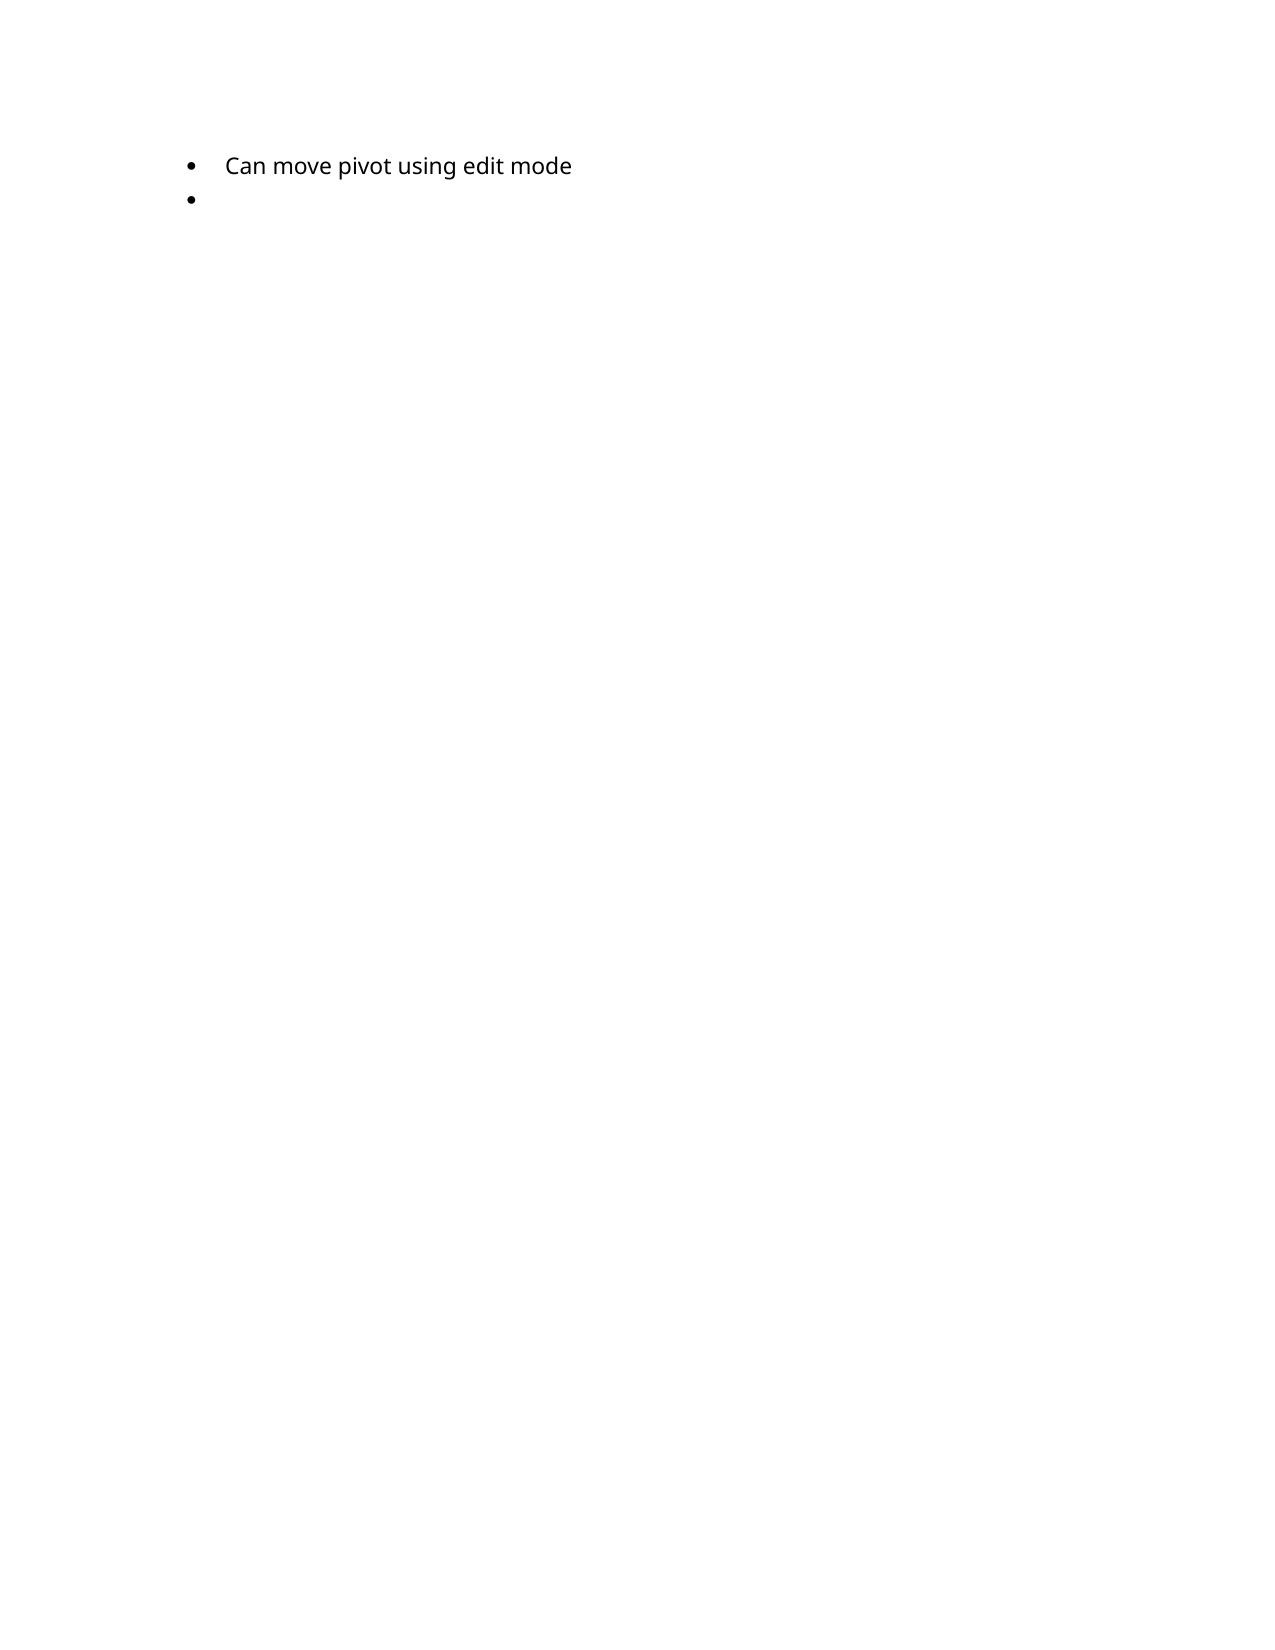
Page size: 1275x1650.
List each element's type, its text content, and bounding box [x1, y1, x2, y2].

list Can move pivot using edit mode [187, 150, 1125, 181]
